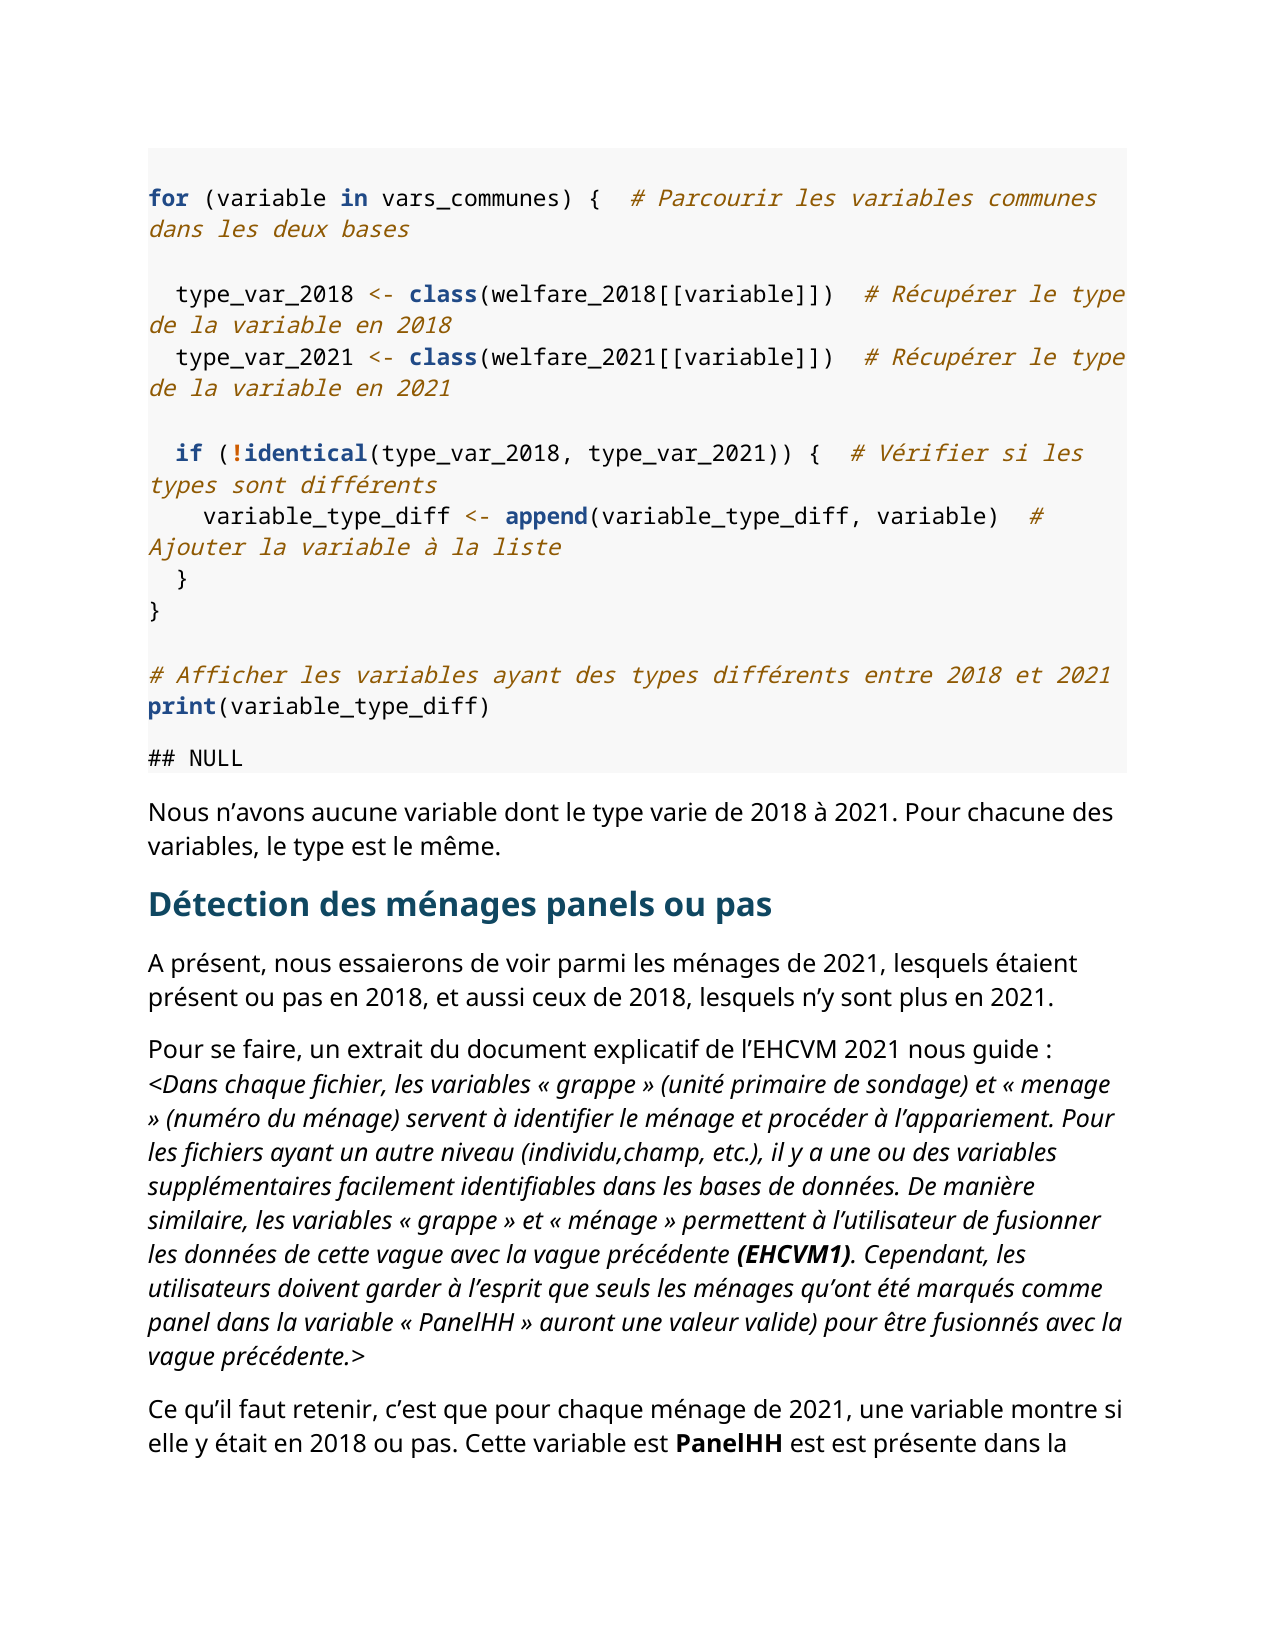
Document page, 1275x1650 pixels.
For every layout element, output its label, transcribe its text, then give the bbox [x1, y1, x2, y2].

text A présent, nous essaierons de voir parmi les ménages de 2021, lesquels étaient présent ou pas en 2018, et aussi ceux de 2018, lesquels n’y sont plus en 2021. [148, 945, 1127, 1013]
subtitle Détection des ménages panels ou pas [148, 881, 1127, 927]
text ## NULL [148, 742, 1127, 773]
text Nous n’avons aucune variable dont le type varie de 2018 à 2021. Pour chacune des variables, le type est le même. [148, 794, 1127, 862]
text Pour se faire, un extrait du document explicatif de l’EHCVM 2021 nous guide : <Dans chaque fichier, les variables « grappe » (unité primaire de sondage) et « menage » (numéro du ménage) servent à identifier le ménage et procéder à l’appariement. Pour les fichiers ayant un autre niveau (individu,champ, etc.), il y a une ou des variables supplémentaires facilement identifiables dans les bases de données. De manière similaire, les variables « grappe » et « ménage » permettent à l’utilisateur de fusionner les données de cette vague avec la vague précédente (EHCVM1). Cependant, les utilisateurs doivent garder à l’esprit que seuls les ménages qu’ont été marqués comme panel dans la variable « PanelHH » auront une valeur valide) pour être fusionnés avec la vague précédente.> [148, 1032, 1127, 1373]
